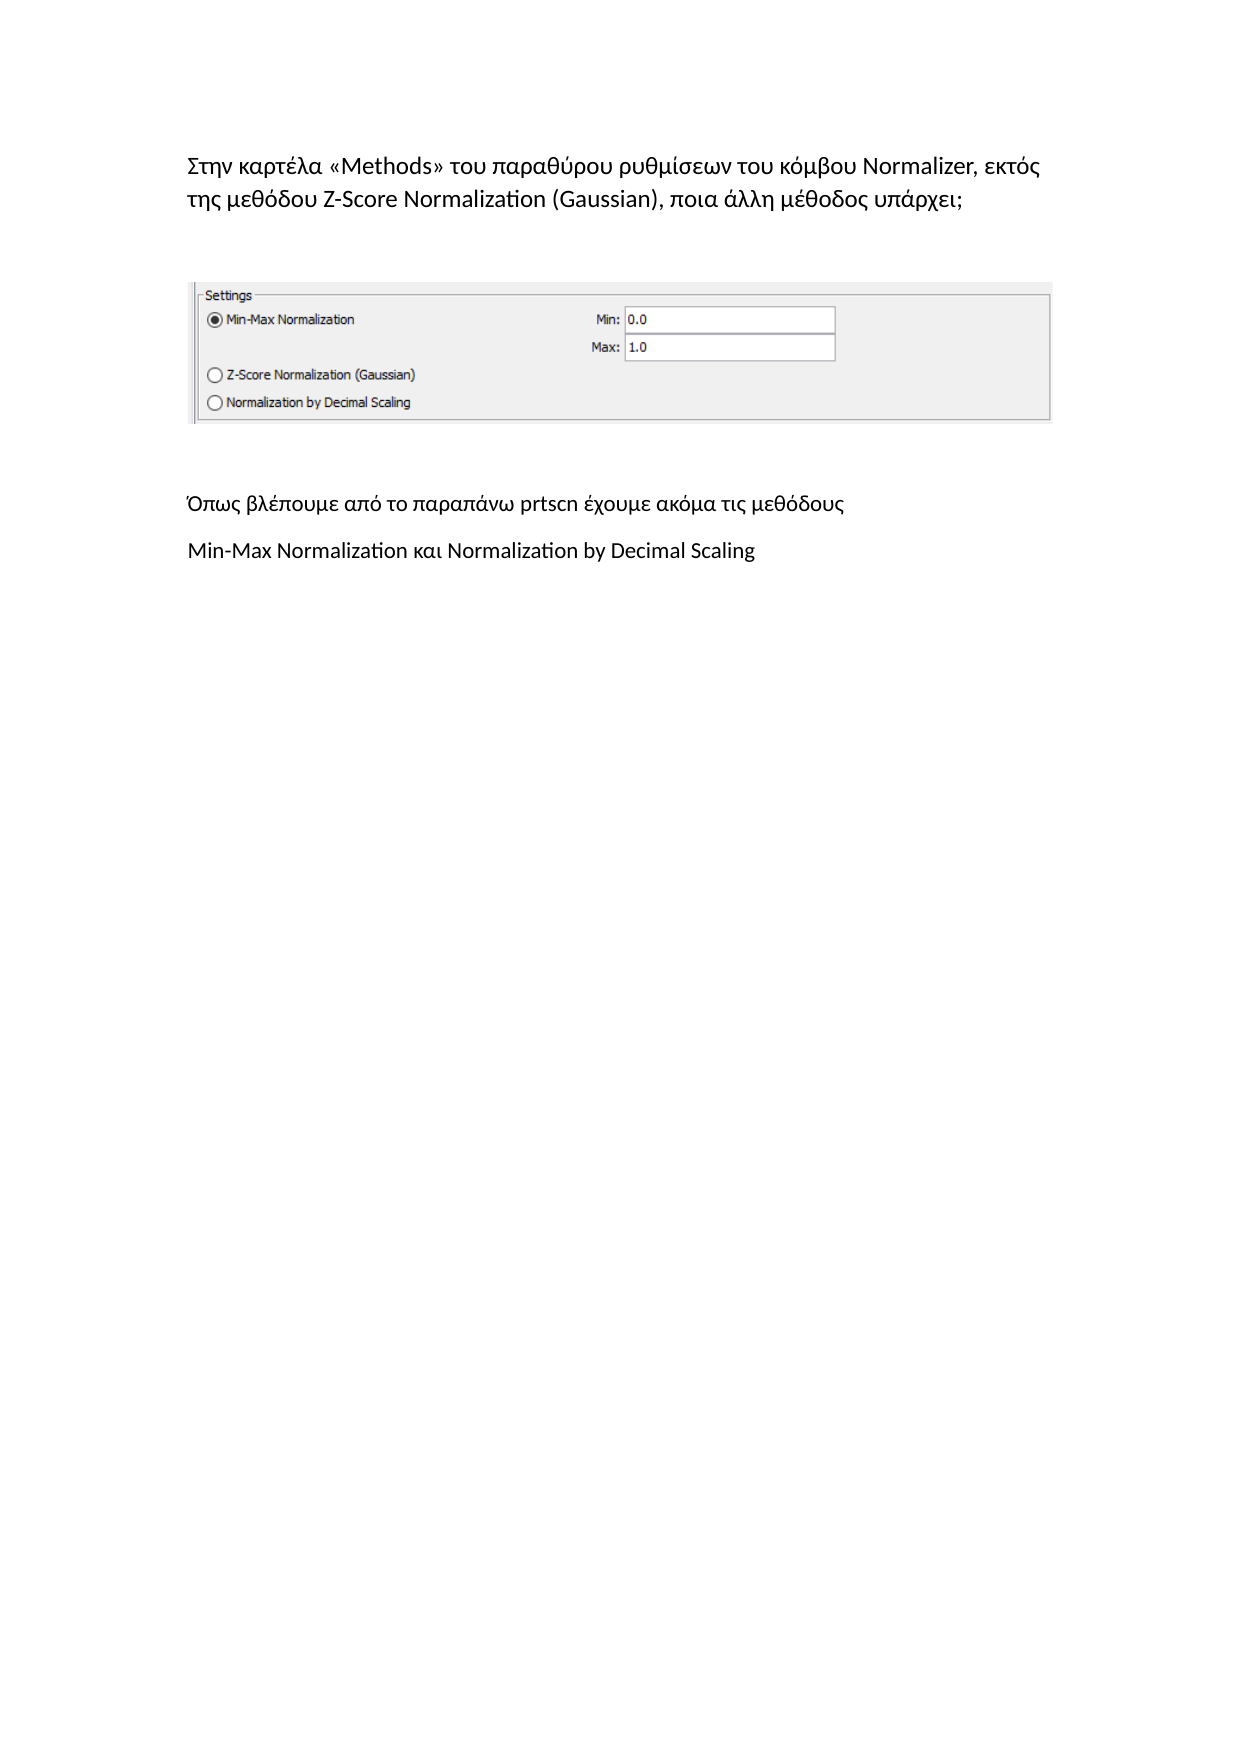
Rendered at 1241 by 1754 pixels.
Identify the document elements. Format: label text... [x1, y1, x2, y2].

picture [187, 282, 1053, 424]
text Όπως βλέπουμε από το παραπάνω prtscn έχουμε ακόμα τις μεθόδους [187, 489, 1053, 518]
text Στην καρτέλα «Methods» του παραθύρου ρυθμίσεων του κόμβου Normalizer, εκτός της μεθόδου Z-Score Normalization (Gaussian), ποια άλλη μέθοδος υπάρχει; [187, 150, 1053, 213]
text Min-Max Normalization και Normalization by Decimal Scaling [187, 536, 1053, 564]
